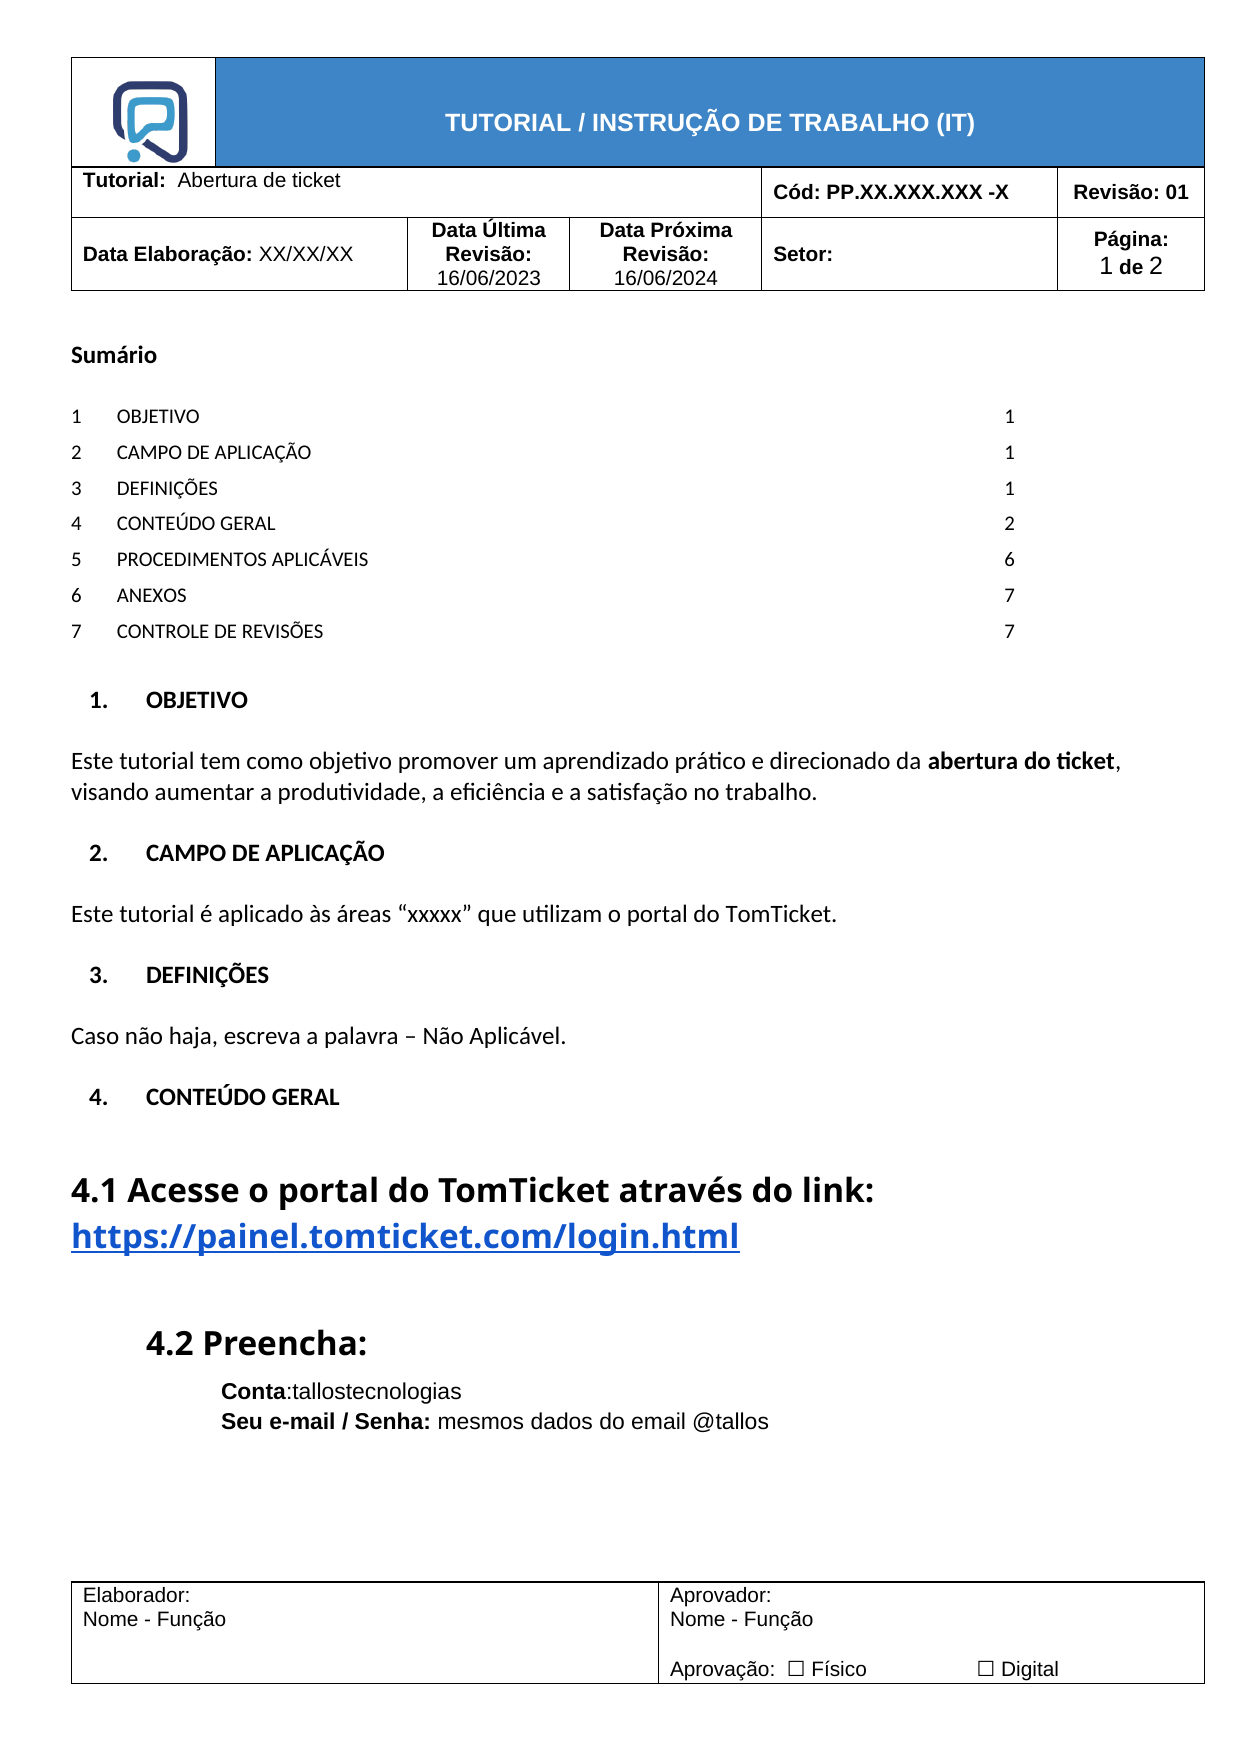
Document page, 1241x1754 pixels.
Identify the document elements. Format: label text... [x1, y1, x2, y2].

text Este tutorial é aplicado às áreas “xxxxx” que utilizam o portal do TomTicket. [71, 898, 1181, 929]
picture [109, 76, 191, 166]
text Conta:tallostecnologias [221, 1378, 1181, 1404]
text Seu e-mail / Senha: mesmos dados do email @tallos [221, 1408, 1181, 1434]
title DEFINIÇÕES [108, 959, 1181, 990]
subtitle 4.1 Acesse o portal do TomTicket através do link: https://painel.tomticket.com/login.html [71, 1167, 1181, 1258]
text Sumário [71, 340, 1181, 370]
subtitle 4.2 Preencha: [146, 1319, 1181, 1365]
text Este tutorial tem como objetivo promover um aprendizado prático e direcionado da abertura do ticket, visando aumentar a produtividade, a eficiência e a satisfação no trabalho. [71, 746, 1181, 807]
title CONTEÚDO GERAL [108, 1081, 1181, 1112]
text Caso não haja, escreva a palavra – Não Aplicável. [71, 1020, 1181, 1051]
title CAMPO DE APLICAÇÃO [108, 837, 1181, 868]
title OBJETIVO [108, 684, 1181, 715]
